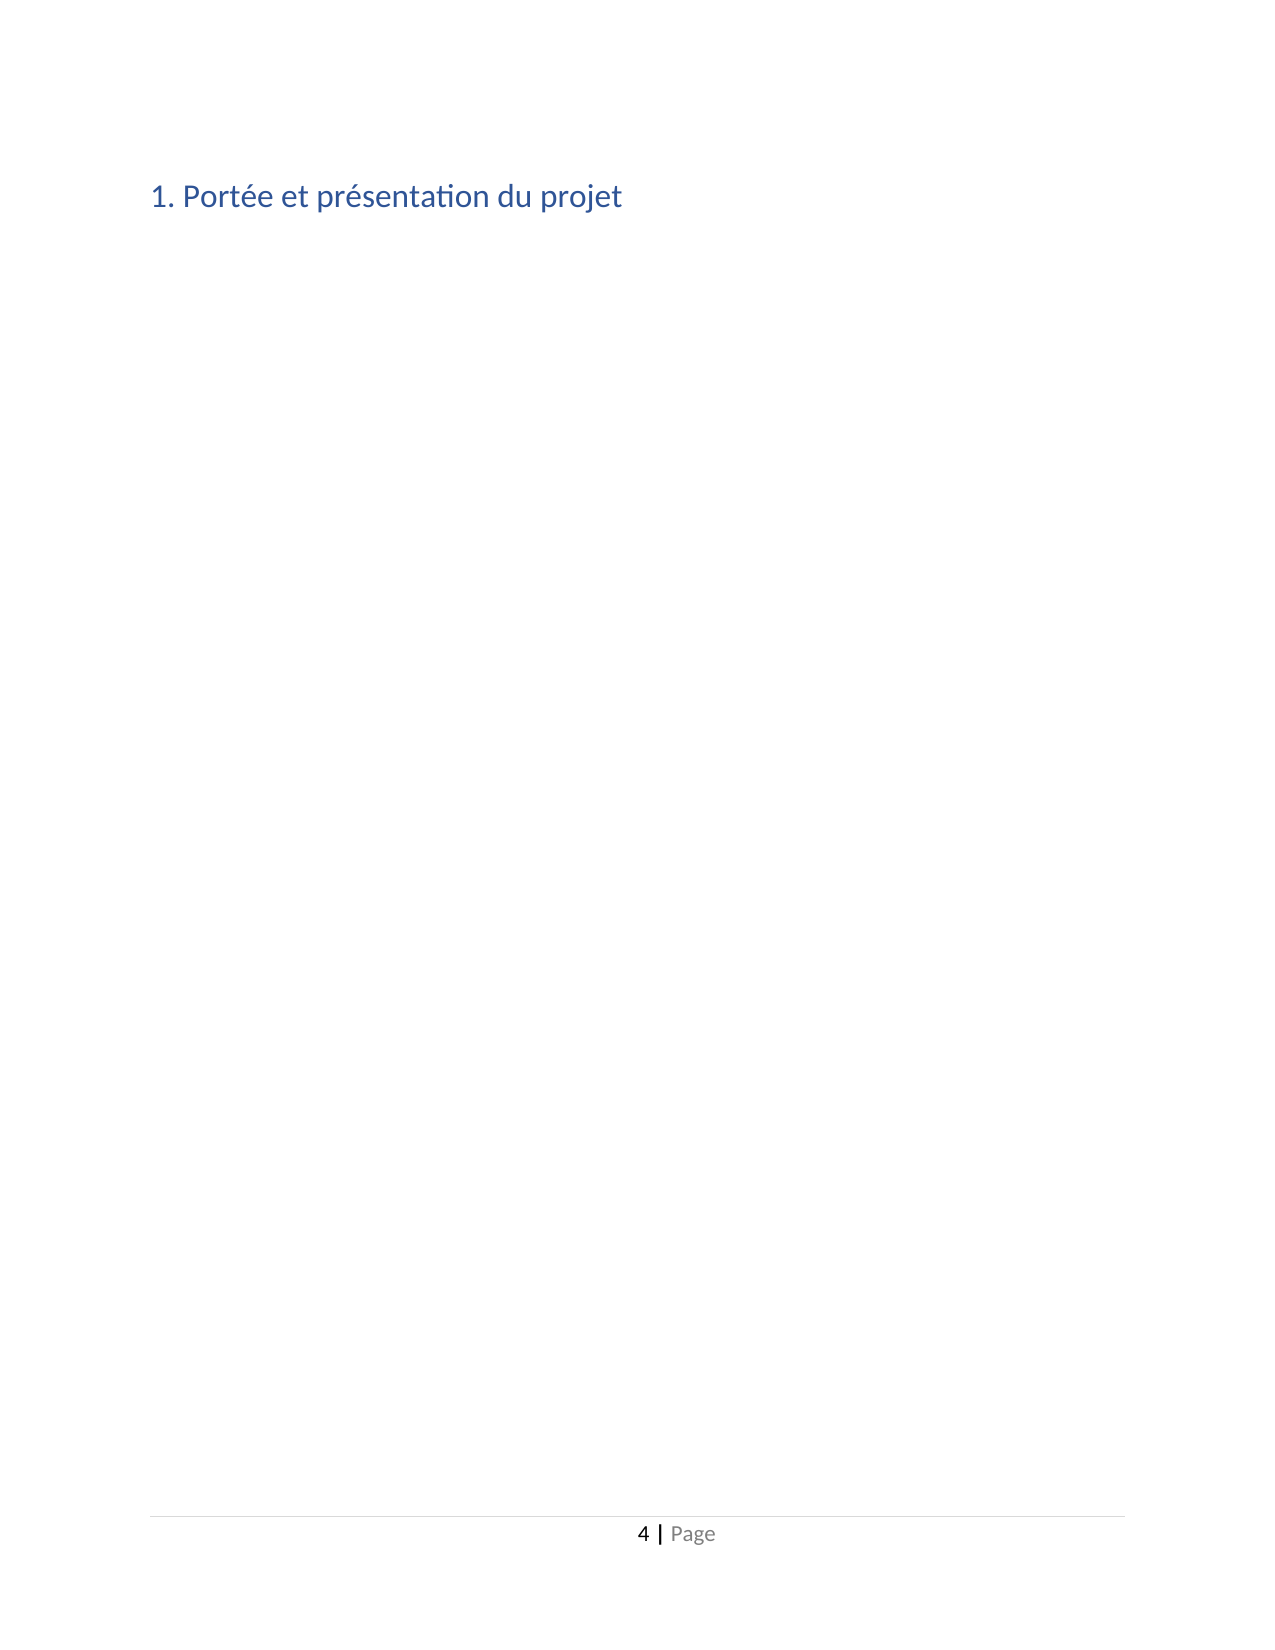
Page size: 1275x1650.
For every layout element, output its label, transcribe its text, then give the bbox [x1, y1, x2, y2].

subtitle 1. Portée et présentation du projet [150, 175, 1125, 216]
